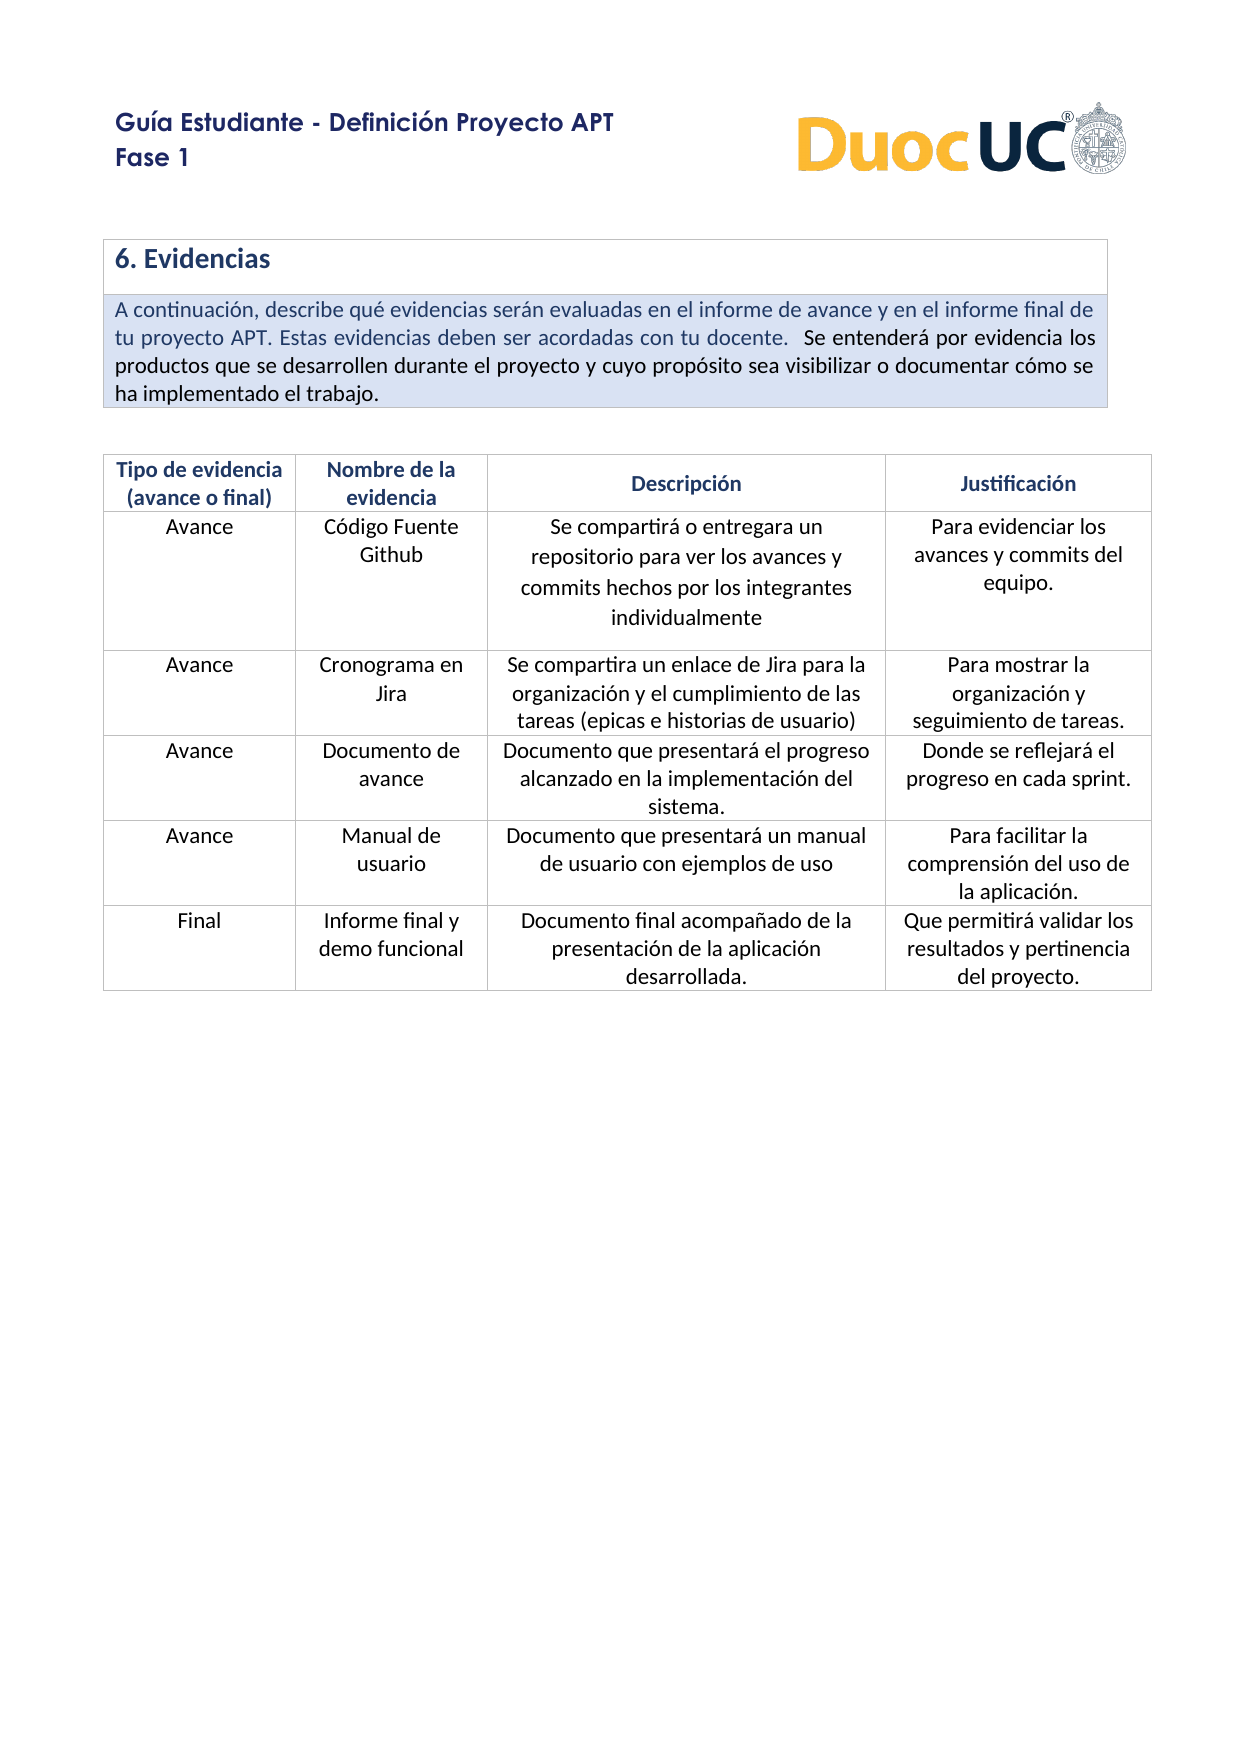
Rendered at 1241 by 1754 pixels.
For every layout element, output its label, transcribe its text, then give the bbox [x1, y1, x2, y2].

table_cell Final [104, 906, 295, 990]
table_cell Avance [104, 821, 295, 905]
table_cell Informe final y demo funcional [296, 906, 487, 990]
table_cell Cronograma en Jira [296, 651, 487, 735]
table_cell Que permitirá validar los resultados y pertinencia del proyecto. [886, 906, 1151, 990]
table_cell Avance [104, 512, 295, 649]
picture [798, 102, 1126, 174]
table_cell Documento final acompañado de la presentación de la aplicación desarrollada. [488, 906, 885, 990]
table_cell Se compartira un enlace de Jira para la organización y el cumplimiento de las tareas (epicas e historias de usuario) [488, 651, 885, 735]
table_cell Avance [104, 736, 295, 820]
table_cell Para mostrar la organización y seguimiento de tareas. [886, 651, 1151, 735]
table_header Tipo de evidencia (avance o final) [104, 455, 295, 511]
table_header 6. Evidencias [104, 240, 1107, 294]
table_cell Documento de avance [296, 736, 487, 820]
table_cell Se compartirá o entregara un repositorio para ver los avances y commits hechos por los integrantes individualmente [488, 512, 885, 649]
table_cell Para evidenciar los avances y commits del equipo. [886, 512, 1151, 649]
table_cell Documento que presentará el progreso alcanzado en la implementación del sistema. [488, 736, 885, 820]
table_cell Para facilitar la comprensión del uso de la aplicación. [886, 821, 1151, 905]
table_cell Documento que presentará un manual de usuario con ejemplos de uso [488, 821, 885, 905]
table_cell Donde se reflejará el progreso en cada sprint. [886, 736, 1151, 820]
table_header Descripción [488, 455, 885, 511]
table_cell Código Fuente Github [296, 512, 487, 649]
table_cell Manual de usuario [296, 821, 487, 905]
table_header Nombre de la evidencia [296, 455, 487, 511]
table_cell Avance [104, 651, 295, 735]
table_header Justificación [886, 455, 1151, 511]
table_cell A continuación, describe qué evidencias serán evaluadas en el informe de avance y en el informe final de tu proyecto APT. Estas evidencias deben ser acordadas con tu docente. Se entenderá por evidencia los productos que se desarrollen durante el proyecto y cuyo propósito sea visibilizar o documentar cómo se ha implementado el trabajo. [104, 295, 1107, 407]
